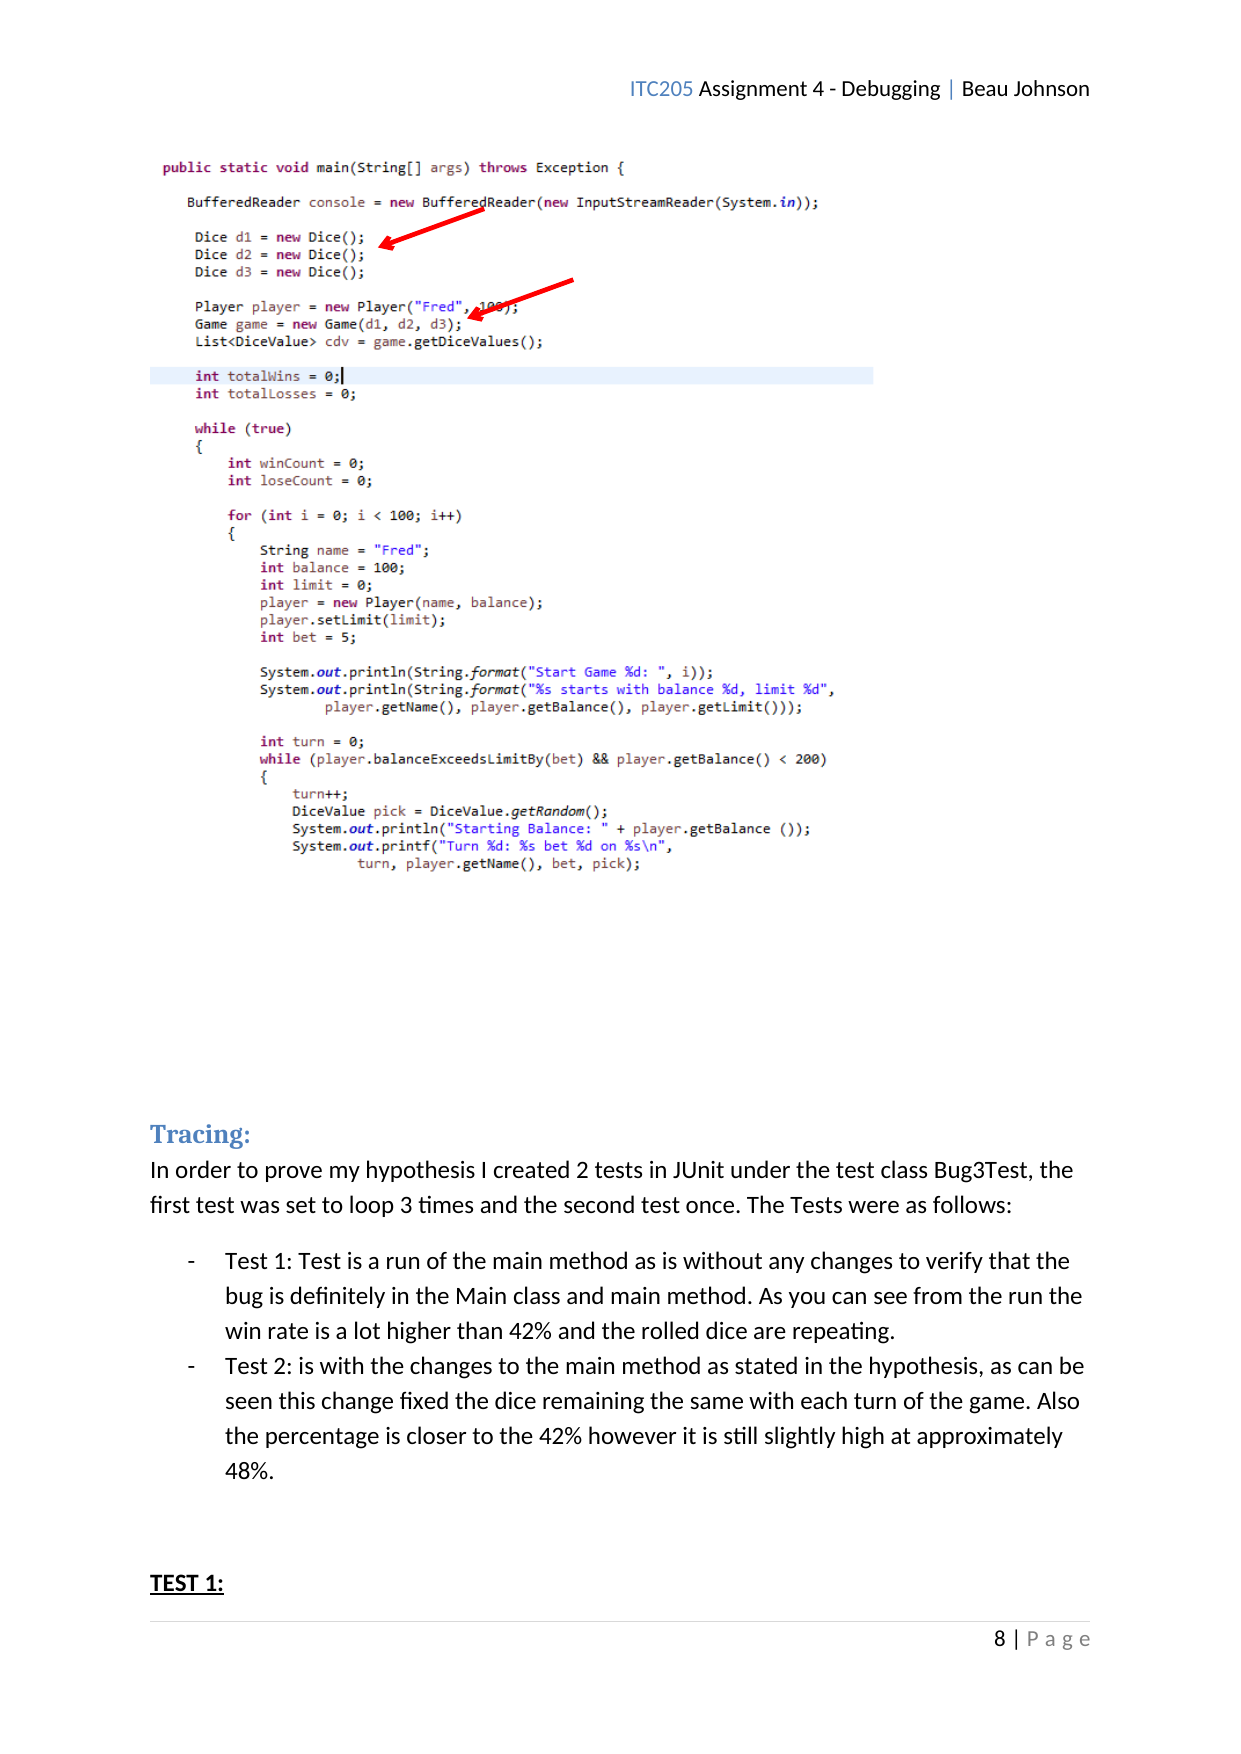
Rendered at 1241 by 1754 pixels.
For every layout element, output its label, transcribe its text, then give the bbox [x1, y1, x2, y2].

list Test 1: Test is a run of the main method as is without any changes to verify that the bug is definitely in the Main class and main method. As you can see from the run the win rate is a lot higher than 42% and the rolled dice are repeating. [187, 1245, 1090, 1346]
subtitle Tracing: [150, 1119, 1090, 1150]
text TEST 1: [150, 1567, 1090, 1597]
list Test 2: is with the changes to the main method as stated in the hypothesis, as can be seen this change fixed the dice remaining the same with each turn of the game. Also the percentage is closer to the 42% however it is still slightly high at approximately 48%. [187, 1350, 1090, 1486]
text In order to prove my hypothesis I created 2 tests in JUnit under the test class Bug3Test, the first test was set to loop 3 times and the second test once. The Tests were as follows: [150, 1154, 1090, 1220]
picture [150, 150, 874, 882]
